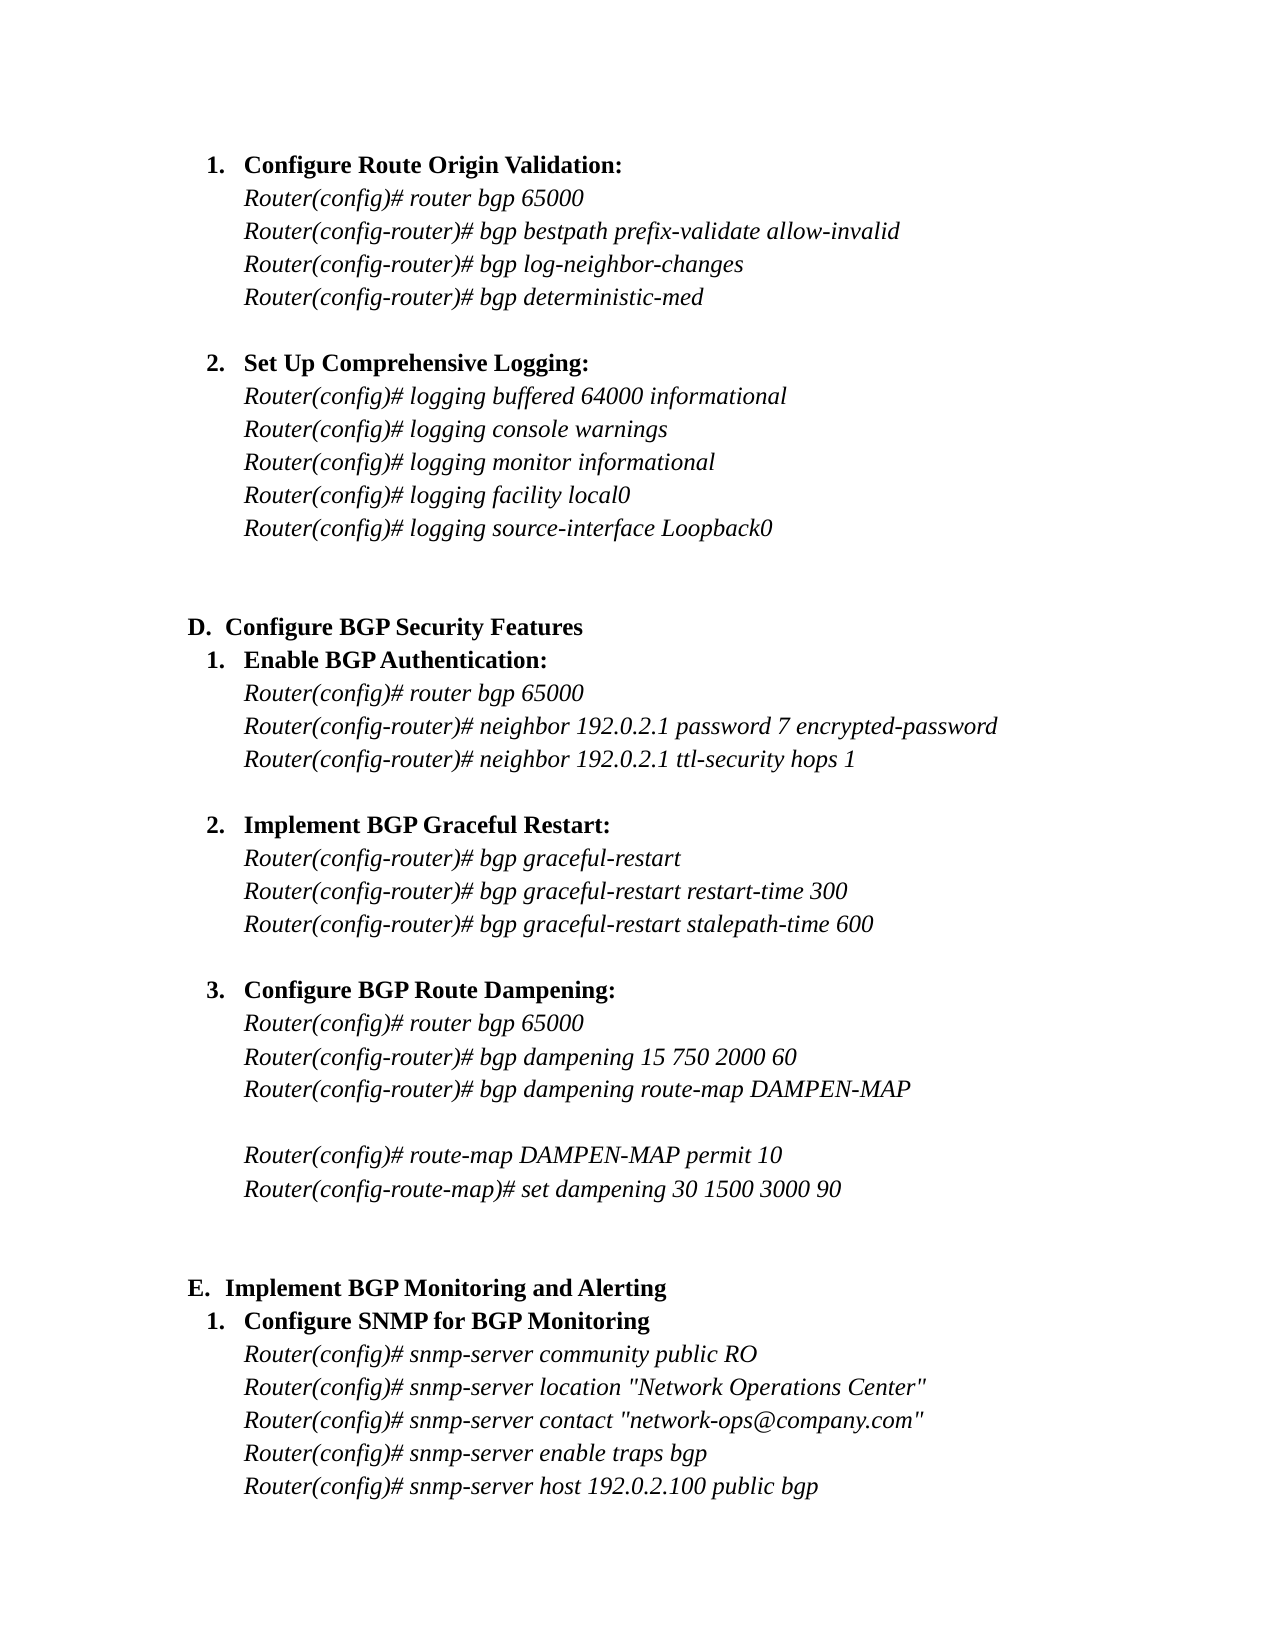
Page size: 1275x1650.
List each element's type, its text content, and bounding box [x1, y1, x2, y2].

list Set Up Comprehensive Logging: [206, 348, 1125, 377]
list Router(config-router)# bgp graceful-restart restart-time 300 [244, 876, 1125, 905]
list Router(config-router)# bgp log-neighbor-changes [244, 249, 1125, 278]
list Router(config)# snmp-server host 192.0.2.100 public bgp [244, 1471, 1125, 1499]
list Configure Route Origin Validation: [206, 150, 1125, 179]
list Router(config-router)# neighbor 192.0.2.1 ttl-security hops 1 [244, 744, 1125, 773]
list Router(config)# snmp-server contact "network-ops@company.com" [244, 1405, 1125, 1433]
list Router(config-router)# bgp bestpath prefix-validate allow-invalid [244, 216, 1125, 245]
list Router(config)# router bgp 65000 [244, 678, 1125, 707]
list Configure BGP Security Features [187, 612, 1125, 641]
list Configure SNMP for BGP Monitoring [206, 1306, 1125, 1334]
list Router(config-router)# bgp dampening route-map DAMPEN-MAP [244, 1074, 1125, 1103]
list Router(config-router)# neighbor 192.0.2.1 password 7 encrypted-password [244, 711, 1125, 740]
list Router(config)# snmp-server enable traps bgp [244, 1438, 1125, 1467]
list Implement BGP Graceful Restart: [206, 810, 1125, 839]
list Implement BGP Monitoring and Alerting [187, 1273, 1125, 1301]
list Router(config)# router bgp 65000 [244, 1008, 1125, 1037]
list Router(config-router)# bgp graceful-restart stalepath-time 600 [244, 909, 1125, 938]
list Enable BGP Authentication: [206, 645, 1125, 674]
list Router(config-router)# bgp graceful-restart [244, 843, 1125, 872]
list Router(config)# router bgp 65000 [244, 183, 1125, 212]
list Router(config-router)# bgp dampening 15 750 2000 60 [244, 1042, 1125, 1070]
list Router(config)# logging facility local0 [244, 480, 1125, 509]
list Router(config)# logging monitor informational [244, 447, 1125, 476]
list Router(config)# snmp-server community public RO [244, 1339, 1125, 1367]
list Router(config)# route-map DAMPEN-MAP permit 10 [244, 1141, 1125, 1169]
list Router(config-route-map)# set dampening 30 1500 3000 90 [244, 1174, 1125, 1202]
list Configure BGP Route Dampening: [206, 976, 1125, 1004]
list Router(config)# snmp-server location "Network Operations Center" [244, 1372, 1125, 1401]
list Router(config)# logging buffered 64000 informational [244, 381, 1125, 410]
list Router(config)# logging source-interface Loopback0 [244, 513, 1125, 542]
list Router(config-router)# bgp deterministic-med [244, 282, 1125, 311]
list Router(config)# logging console warnings [244, 414, 1125, 443]
